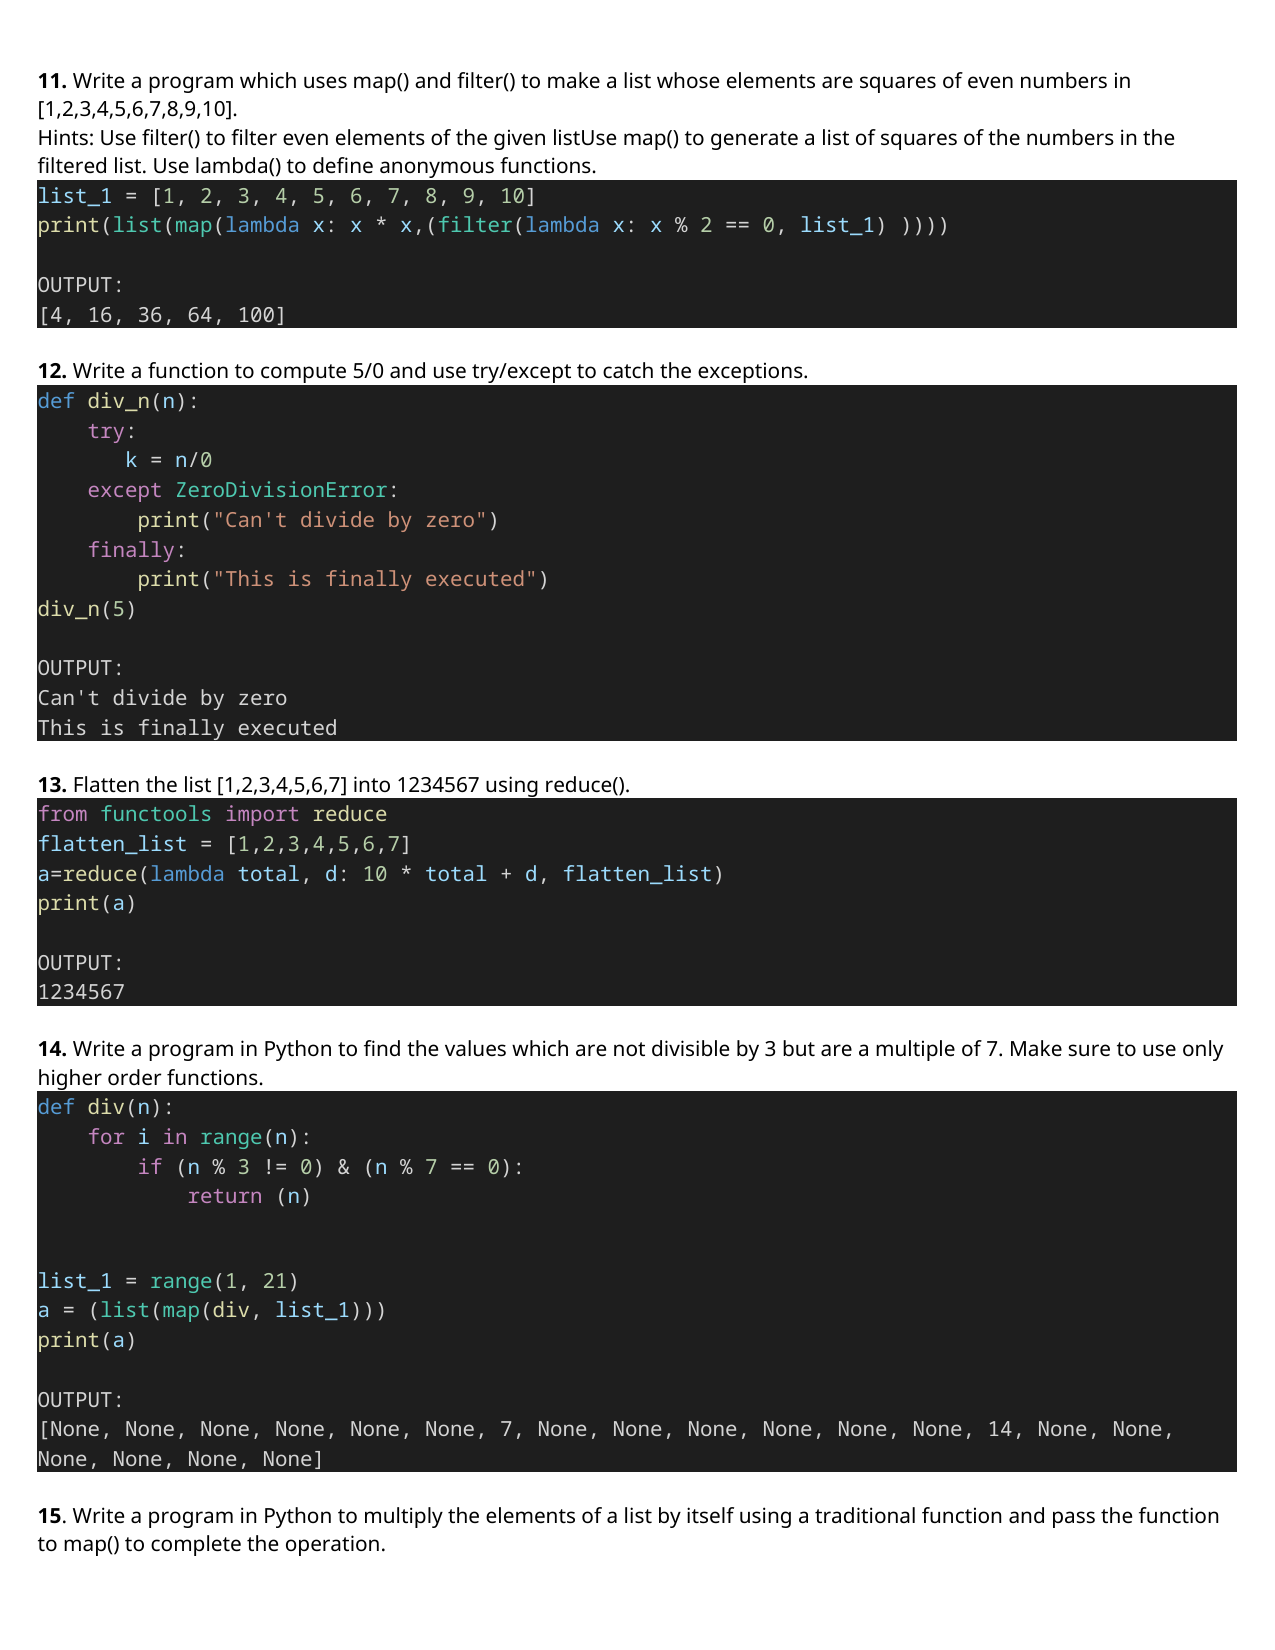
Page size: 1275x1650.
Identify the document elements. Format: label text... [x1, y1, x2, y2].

text try: [37, 415, 1237, 444]
text 14. Write a program in Python to find the values which are not divisible by 3 but are a multiple of 7. Make sure to use only higher order functions. [37, 1034, 1237, 1091]
text [4, 16, 36, 64, 100] [37, 298, 1237, 328]
text 15. Write a program in Python to multiply the elements of a list by itself using a traditional function and pass the function to map() to complete the operation. [37, 1501, 1237, 1558]
text Hints: Use filter() to filter even elements of the given listUse map() to generate a list of squares of the numbers in the filtered list. Use lambda() to define anonymous functions. [37, 123, 1237, 180]
text k = n/0 [37, 444, 1237, 474]
text This is finally executed [37, 712, 1237, 741]
text list_1 = range(1, 21) [37, 1265, 1237, 1294]
text Can't divide by zero [37, 682, 1237, 712]
text if (n % 3 != 0) & (n % 7 == 0): [37, 1151, 1237, 1180]
text print(list(map(lambda x: x * x,(filter(lambda x: x % 2 == 0, list_1) )))) [37, 209, 1237, 239]
text def div(n): [37, 1091, 1237, 1121]
text OUTPUT: [37, 269, 1237, 298]
text finally: [37, 533, 1237, 563]
text flatten_list = [1,2,3,4,5,6,7] [37, 828, 1237, 857]
text def div_n(n): [37, 385, 1237, 415]
text for i in range(n): [37, 1121, 1237, 1151]
text print("This is finally executed") [37, 563, 1237, 593]
text 1234567 [37, 976, 1237, 1006]
text OUTPUT: [37, 1383, 1237, 1413]
text 13. Flatten the list [1,2,3,4,5,6,7] into 1234567 using reduce(). [37, 770, 1237, 798]
text OUTPUT: [37, 947, 1237, 976]
text div_n(5) [37, 593, 1237, 622]
text 11. Write a program which uses map() and filter() to make a list whose elements are squares of even numbers in [1,2,3,4,5,6,7,8,9,10]. [37, 66, 1237, 123]
text OUTPUT: [37, 652, 1237, 682]
text 12. Write a function to compute 5/0 and use try/except to catch the exceptions. [37, 357, 1237, 385]
text print(a) [37, 1324, 1237, 1354]
text [None, None, None, None, None, None, 7, None, None, None, None, None, None, 14, None, None, None, None, None, None] [37, 1413, 1237, 1472]
text return (n) [37, 1180, 1237, 1210]
text a = (list(map(div, list_1))) [37, 1294, 1237, 1324]
text list_1 = [1, 2, 3, 4, 5, 6, 7, 8, 9, 10] [37, 180, 1237, 209]
text from functools import reduce [37, 798, 1237, 828]
text a=reduce(lambda total, d: 10 * total + d, flatten_list) [37, 857, 1237, 887]
text print("Can't divide by zero") [37, 504, 1237, 533]
text print(a) [37, 887, 1237, 917]
text except ZeroDivisionError: [37, 474, 1237, 504]
